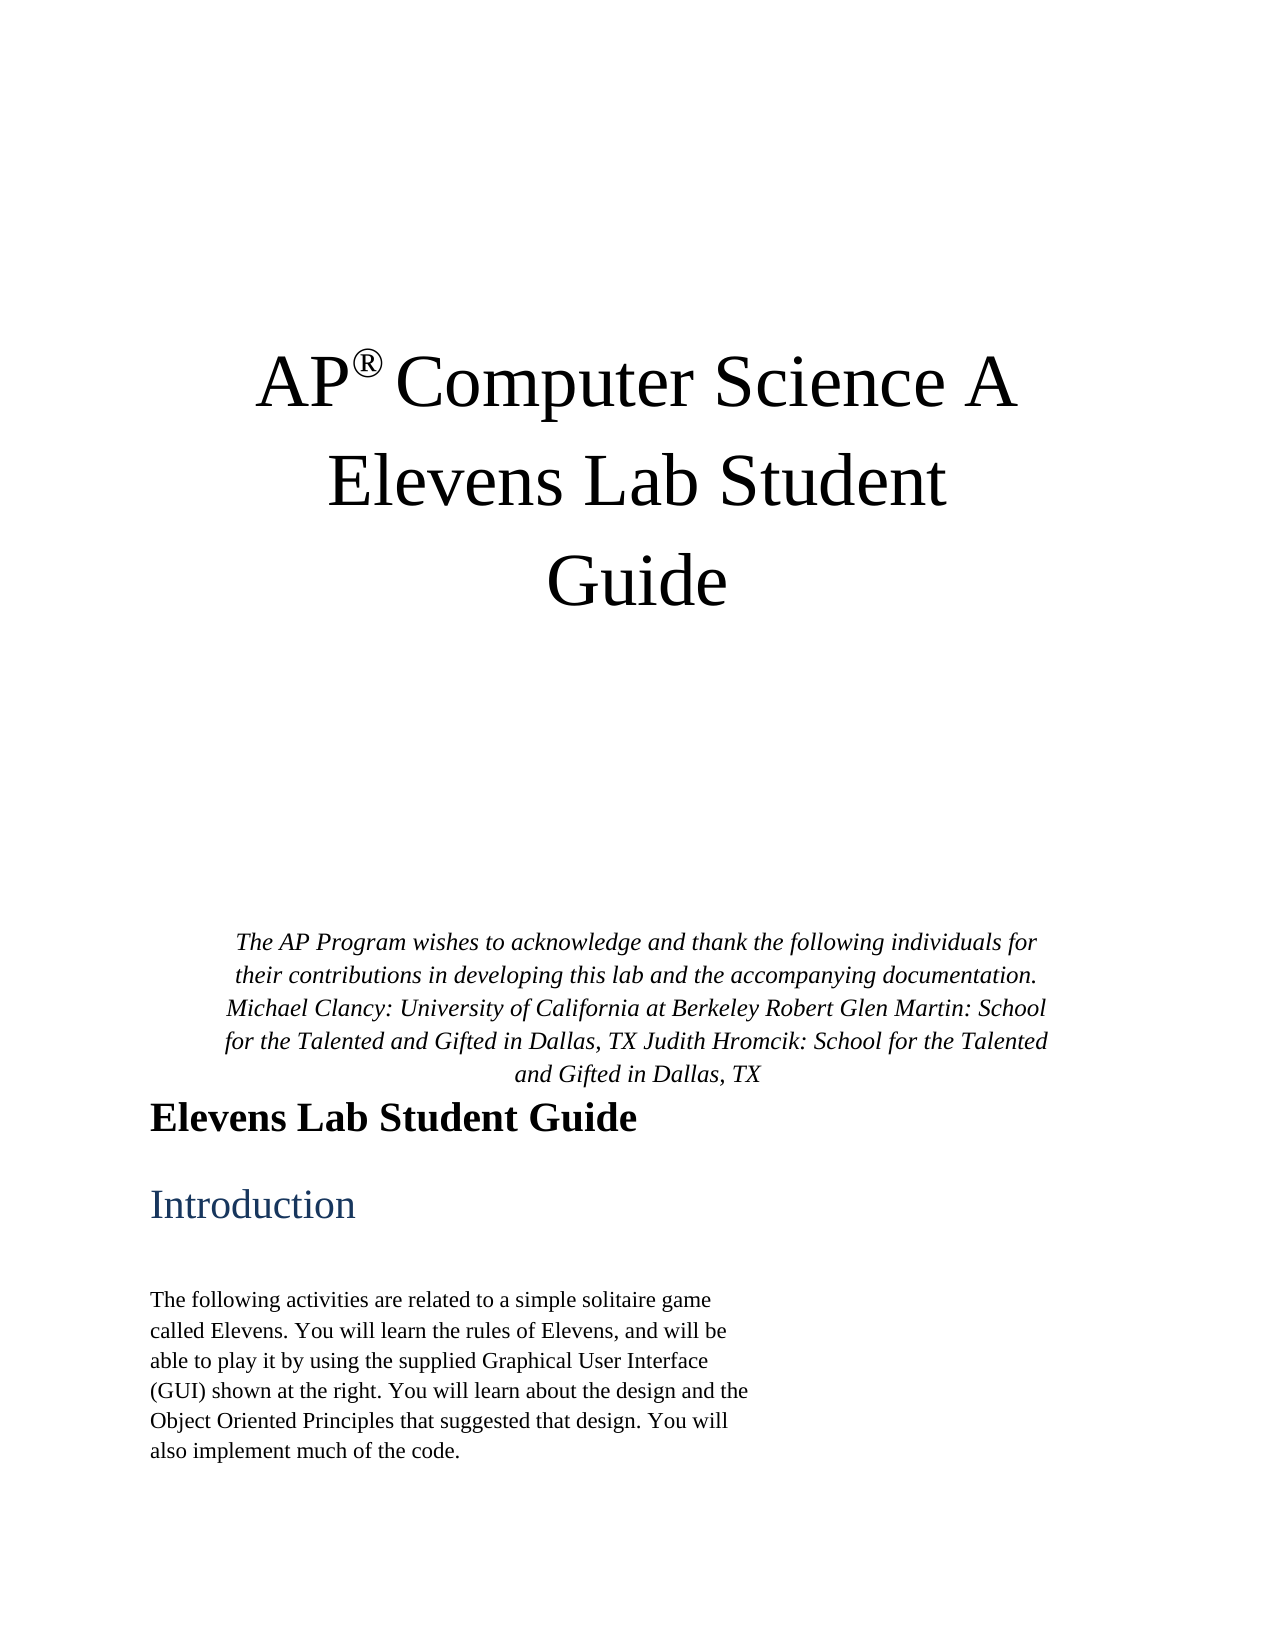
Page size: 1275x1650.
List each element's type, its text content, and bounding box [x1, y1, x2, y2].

text Elevens Lab Student Guide [150, 1092, 701, 1140]
text AP® Computer Science A Elevens Lab Student Guide [229, 336, 1046, 621]
text The following activities are related to a simple solitaire game called Elevens. You will learn the rules of Elevens, and will be able to play it by using the supplied Graphical User Interface (GUI) shown at the right. You will learn about the design and the Object Oriented Principles that suggested that design. You will also implement much of the code. [150, 1287, 749, 1464]
text The AP Program wishes to acknowledge and thank the following individuals for their contributions in developing this lab and the accompanying documentation. Michael Clancy: University of California at Berkeley Robert Glen Martin: School for the Talented and Gifted in Dallas, TX Judith Hromcik: School for the Talented and Gifted in Dallas, TX [221, 927, 1053, 1088]
text Introduction [150, 1180, 376, 1228]
